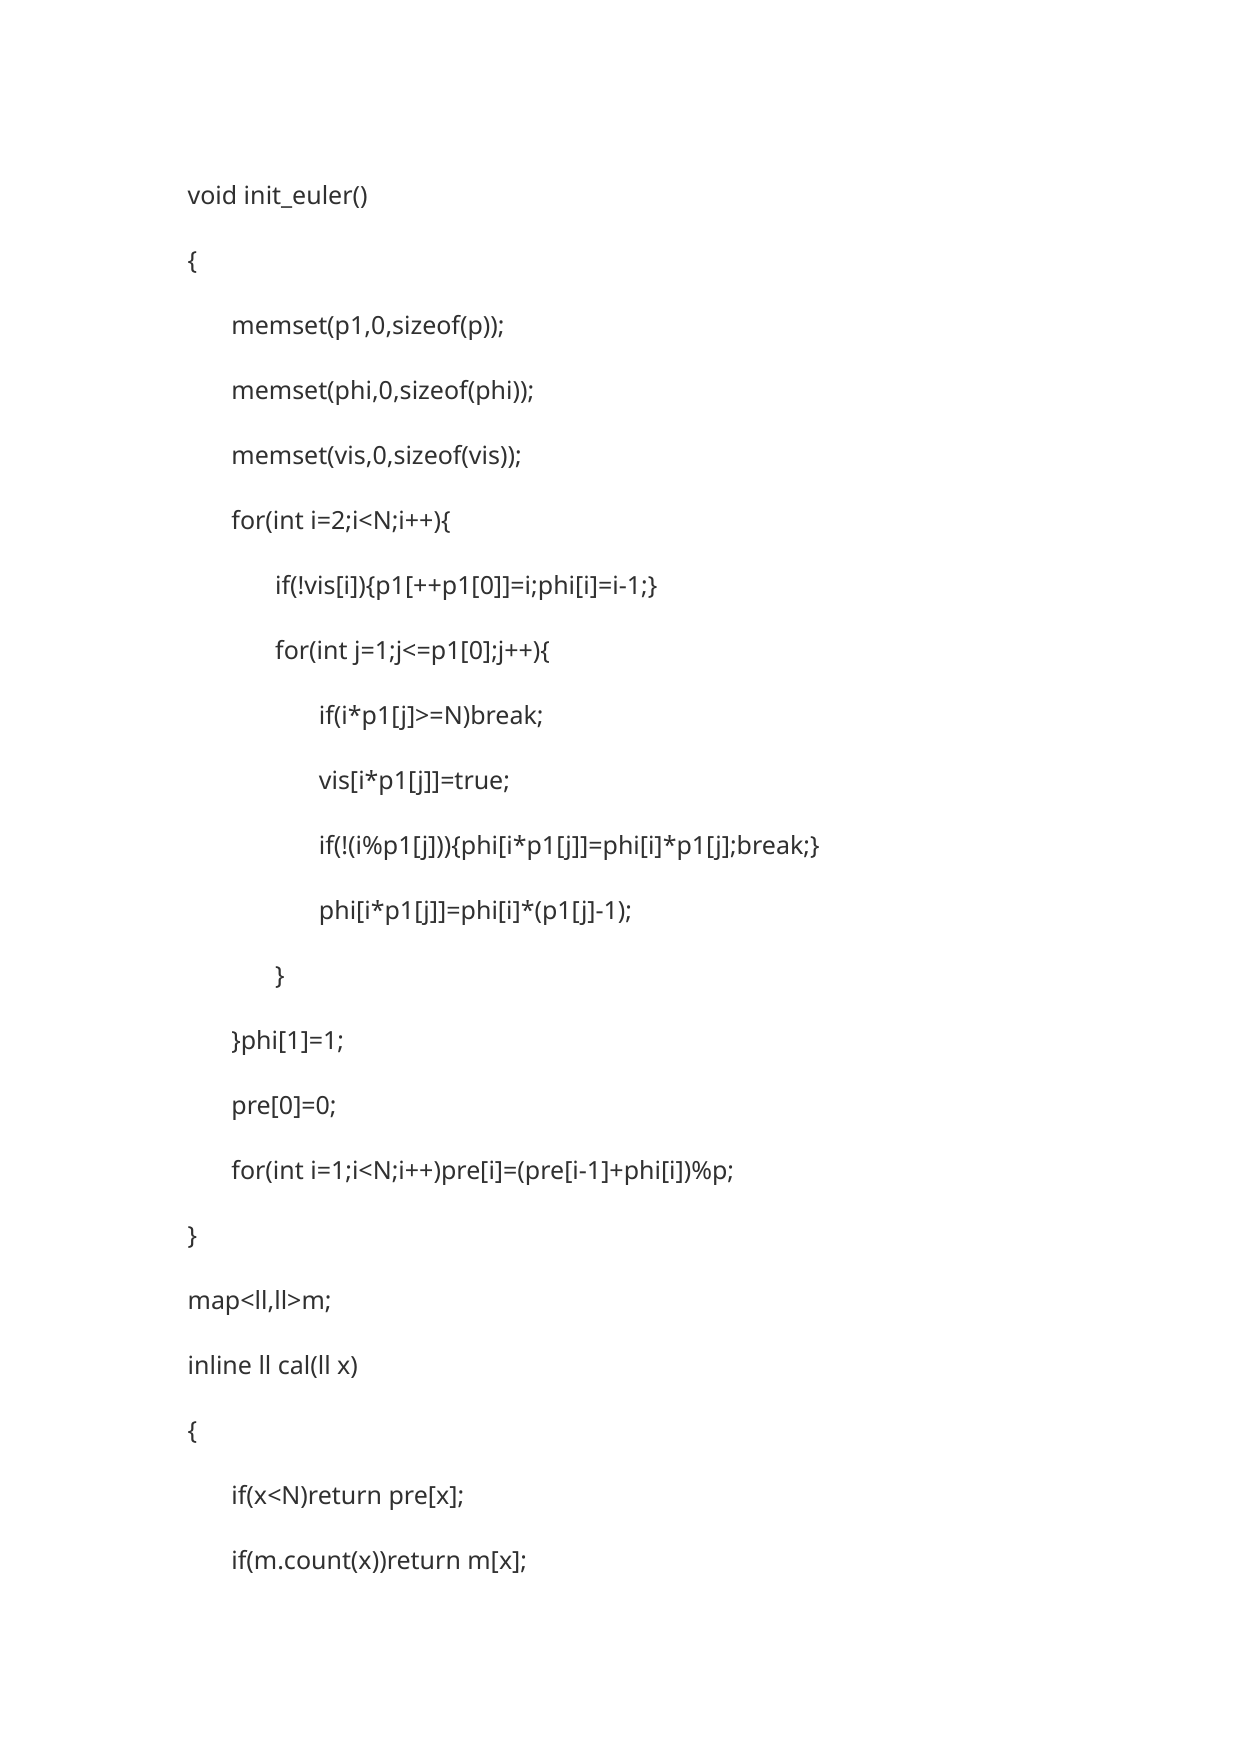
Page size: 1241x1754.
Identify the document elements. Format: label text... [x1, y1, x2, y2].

text if(!vis[i]){p1[++p1[0]]=i;phi[i]=i-1;} [187, 552, 1053, 617]
text map<ll,ll>m; [187, 1267, 1053, 1332]
text { [187, 227, 1053, 292]
text for(int j=1;j<=p1[0];j++){ [187, 617, 1053, 682]
text if(!(i%p1[j])){phi[i*p1[j]]=phi[i]*p1[j];break;} [187, 812, 1053, 877]
text } [187, 942, 1053, 1007]
text if(x<N)return pre[x]; [187, 1462, 1053, 1527]
text phi[i*p1[j]]=phi[i]*(p1[j]-1); [187, 877, 1053, 942]
text inline ll cal(ll x) [187, 1332, 1053, 1397]
text memset(vis,0,sizeof(vis)); [187, 422, 1053, 487]
text { [187, 1397, 1053, 1462]
text if(i*p1[j]>=N)break; [187, 682, 1053, 747]
text pre[0]=0; [187, 1072, 1053, 1137]
text memset(phi,0,sizeof(phi)); [187, 357, 1053, 422]
text }phi[1]=1; [187, 1007, 1053, 1072]
text memset(p1,0,sizeof(p)); [187, 292, 1053, 357]
text } [187, 1202, 1053, 1267]
text for(int i=1;i<N;i++)pre[i]=(pre[i-1]+phi[i])%p; [187, 1137, 1053, 1202]
text vis[i*p1[j]]=true; [187, 747, 1053, 812]
text void init_euler() [187, 162, 1053, 227]
text if(m.count(x))return m[x]; [187, 1527, 1053, 1592]
text for(int i=2;i<N;i++){ [187, 487, 1053, 552]
